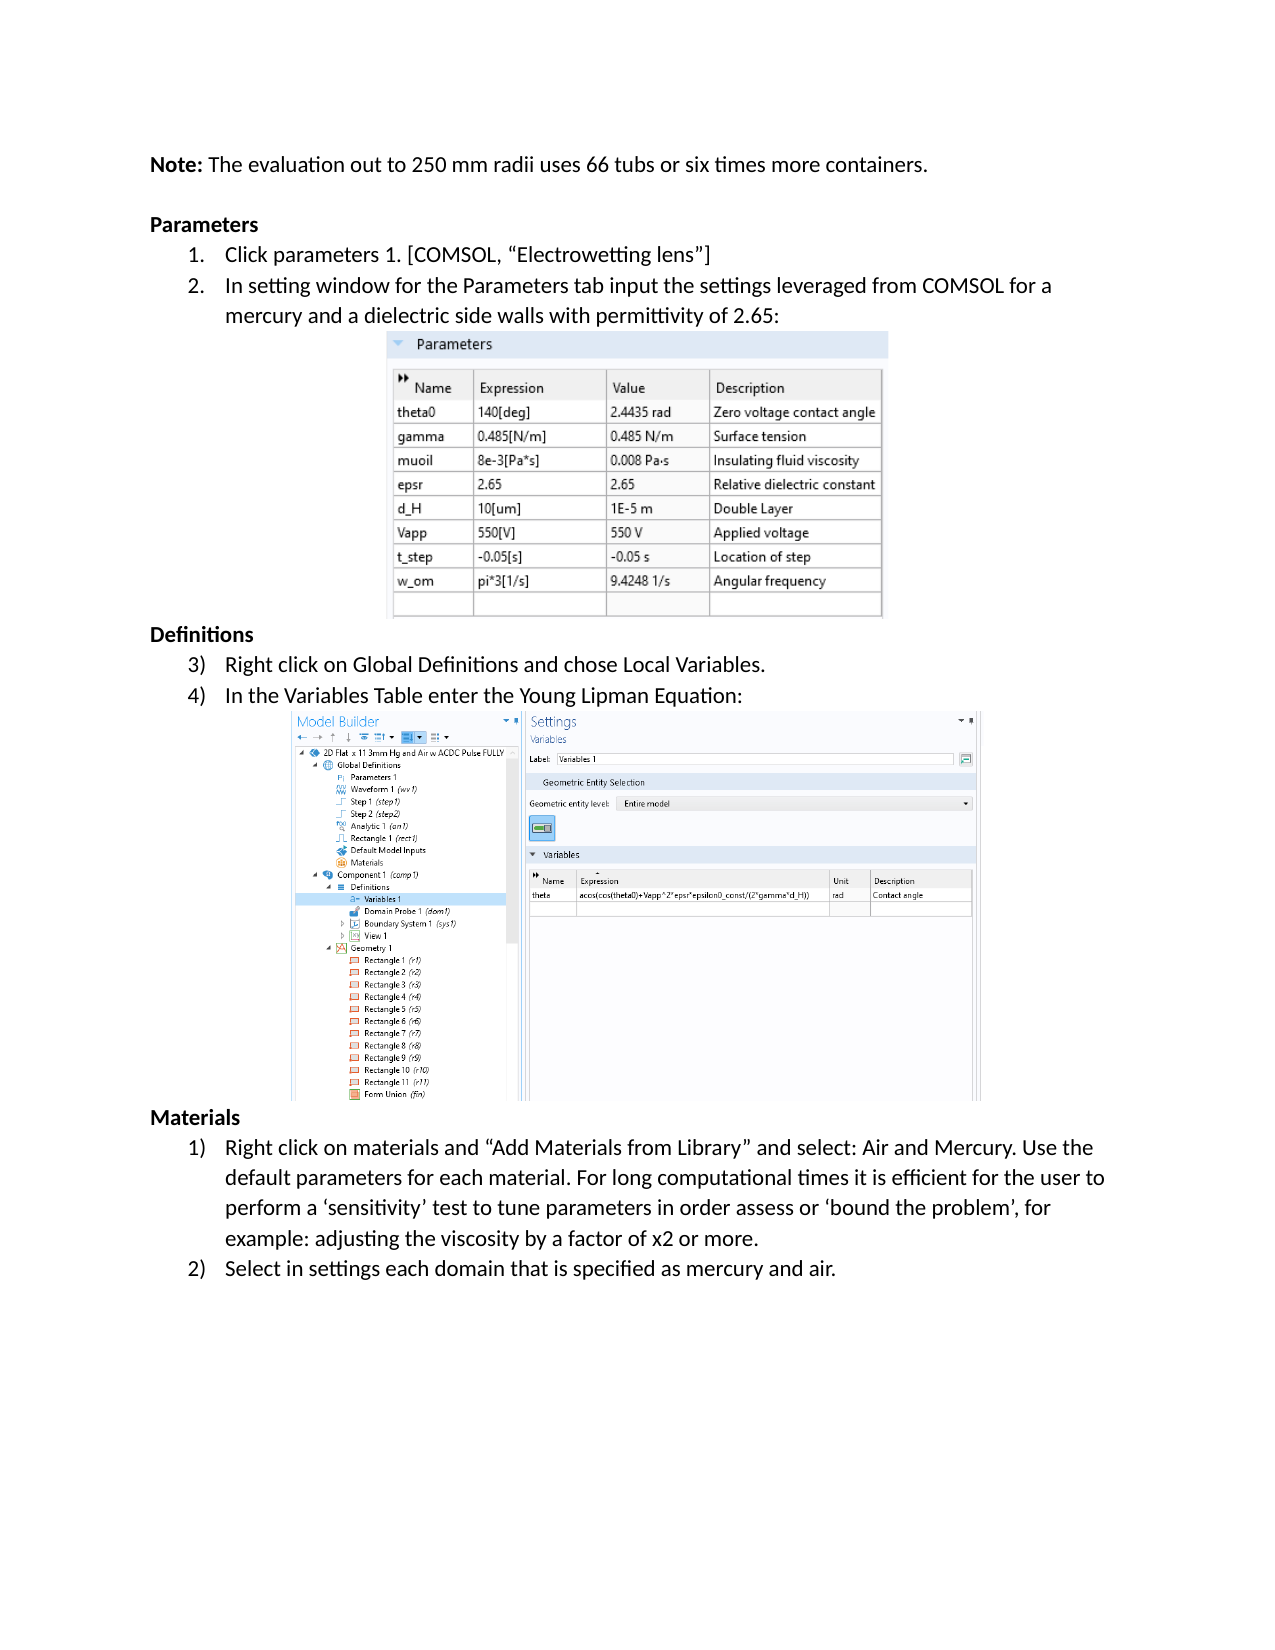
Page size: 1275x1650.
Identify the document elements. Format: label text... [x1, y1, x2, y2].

list In the Variables Table enter the Young Lipman Equation: [187, 681, 1125, 709]
list Click parameters 1. [COMSOL, “Electrowetting lens”] [187, 241, 1125, 269]
list Parameters [150, 210, 1125, 238]
list Note: The evaluation out to 250 mm radii uses 66 tubs or six times more containers. [150, 150, 1125, 178]
picture [386, 331, 889, 619]
list Select in settings each domain that is specified as mercury and air. [187, 1254, 1125, 1282]
list Definitions [150, 620, 1125, 648]
list Materials [150, 1103, 1125, 1131]
list Right click on Global Definitions and chose Local Variables. [187, 651, 1125, 679]
list In setting window for the Parameters tab input the settings leveraged from COMSOL for a mercury and a dielectric side walls with permittivity of 2.65: [187, 271, 1125, 329]
picture [291, 711, 984, 1101]
list Right click on materials and “Add Materials from Library” and select: Air and Mercury. Use the default parameters for each material. For long computational times it is efficient for the user to perform a ‘sensitivity’ test to tune parameters in order assess or ‘bound the problem’, for example: adjusting the viscosity by a factor of x2 or more. [187, 1133, 1125, 1252]
